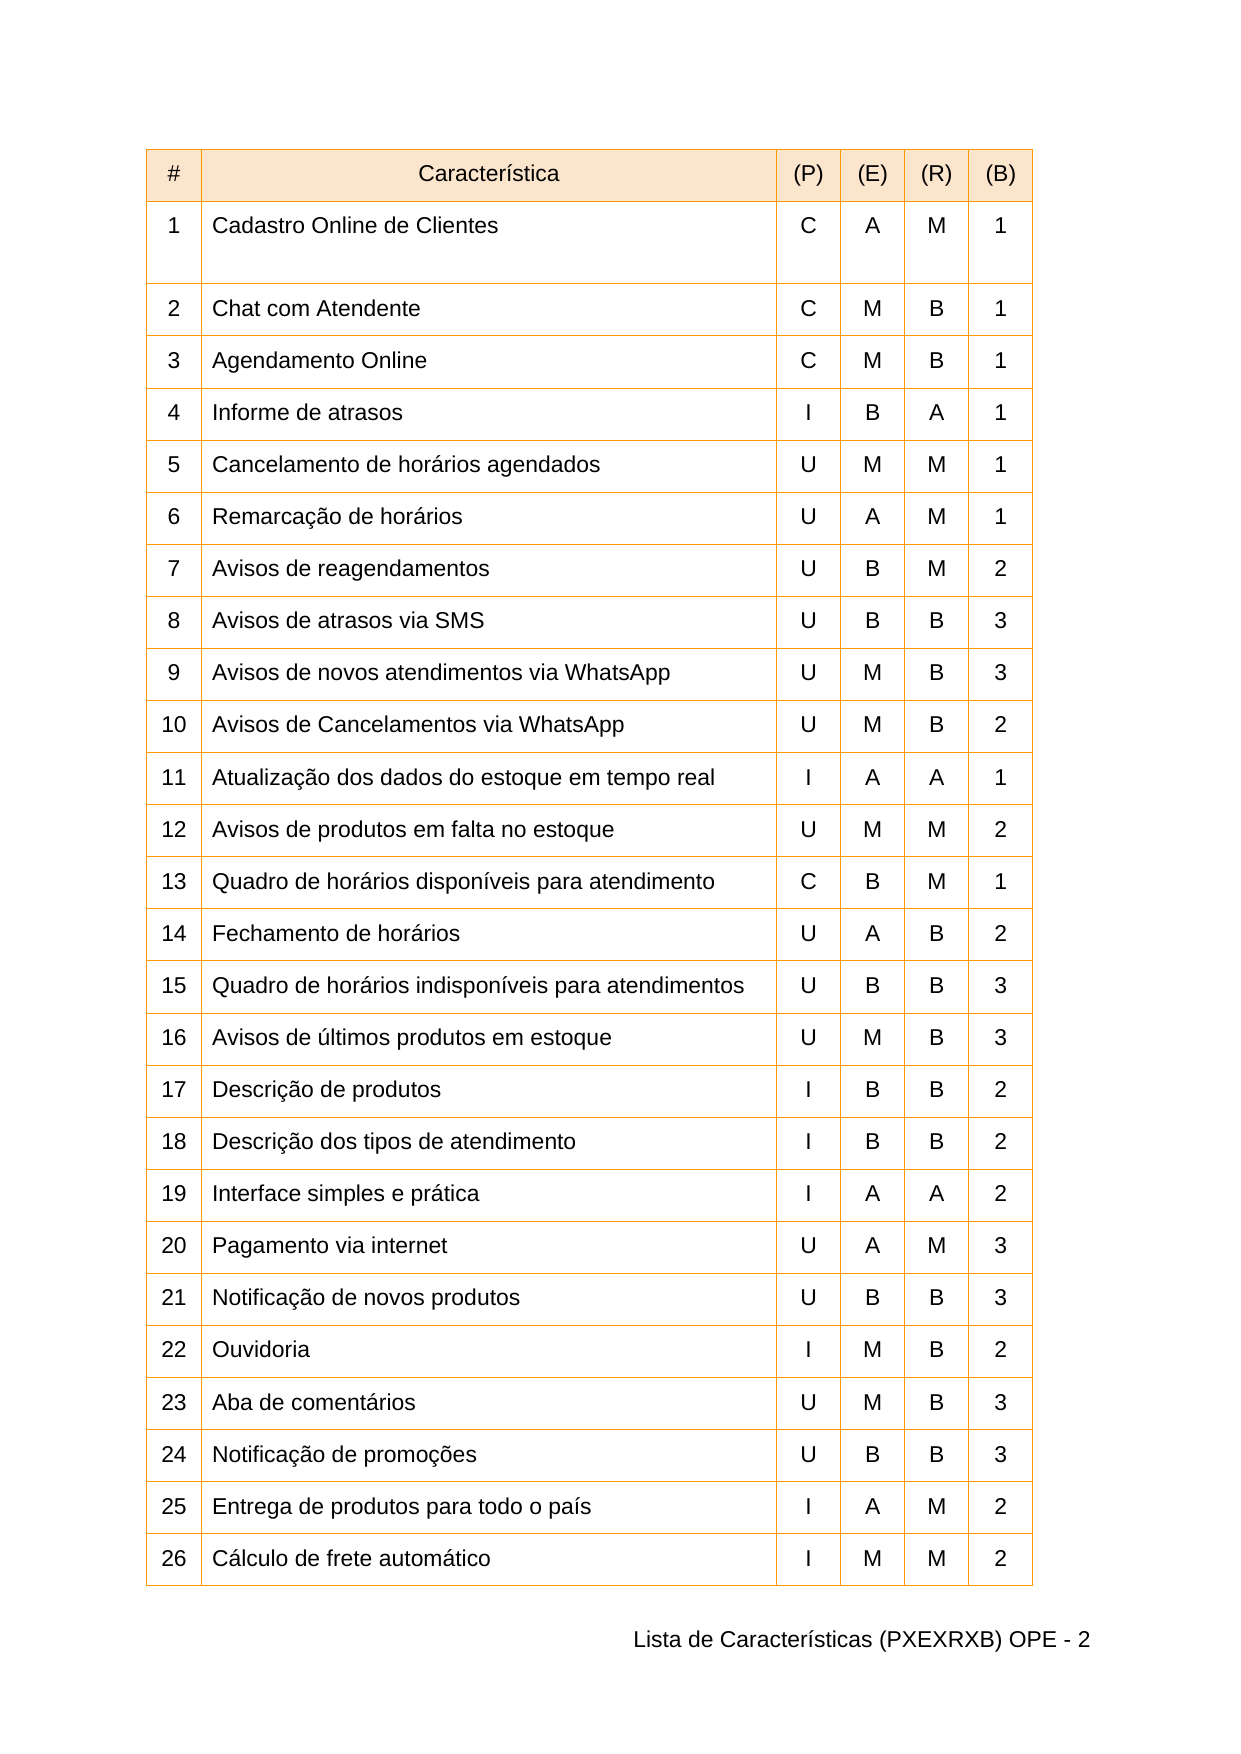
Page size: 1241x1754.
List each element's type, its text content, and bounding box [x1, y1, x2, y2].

table_header Característica [202, 150, 776, 201]
table_cell 16 [147, 1014, 201, 1064]
table_cell B [905, 1118, 968, 1169]
table_header # [147, 150, 201, 201]
table_cell 22 [147, 1326, 201, 1377]
table_cell Avisos de produtos em falta no estoque [202, 805, 776, 856]
table_cell 2 [969, 805, 1032, 856]
table_cell 3 [969, 1222, 1032, 1273]
table_cell M [841, 1534, 904, 1585]
table_cell 25 [147, 1482, 201, 1533]
table_cell B [905, 1430, 968, 1481]
table_cell I [777, 753, 840, 804]
table_cell Agendamento Online [202, 336, 776, 387]
table_cell 1 [969, 493, 1032, 544]
table_cell 3 [969, 961, 1032, 1012]
table_cell B [905, 1326, 968, 1377]
table_cell 3 [969, 1430, 1032, 1481]
table_cell 2 [969, 1534, 1032, 1585]
table_cell Cadastro Online de Clientes [202, 202, 776, 283]
table_header (P) [777, 150, 840, 201]
table_cell 15 [147, 961, 201, 1012]
table_cell U [777, 805, 840, 856]
table_cell 1 [969, 202, 1032, 283]
table_cell A [841, 909, 904, 960]
table_cell B [905, 597, 968, 648]
table_cell 3 [147, 336, 201, 387]
table_cell Quadro de horários disponíveis para atendimento [202, 857, 776, 908]
table_cell C [777, 336, 840, 387]
table_cell Atualização dos dados do estoque em tempo real [202, 753, 776, 804]
table_cell Avisos de atrasos via SMS [202, 597, 776, 648]
table_cell B [841, 1118, 904, 1169]
table_cell A [905, 753, 968, 804]
table_cell 12 [147, 805, 201, 856]
table_cell A [841, 493, 904, 544]
table_cell M [905, 202, 968, 283]
table_cell Cálculo de frete automático [202, 1534, 776, 1585]
table_cell 10 [147, 701, 201, 752]
table_cell Interface simples e prática [202, 1170, 776, 1221]
table_cell C [777, 284, 840, 335]
table_cell I [777, 1118, 840, 1169]
table_cell 2 [969, 1482, 1032, 1533]
table_cell B [905, 909, 968, 960]
table_cell B [841, 1430, 904, 1481]
table_cell A [905, 1170, 968, 1221]
table_cell B [905, 1066, 968, 1117]
table_cell 7 [147, 545, 201, 596]
table_header (R) [905, 150, 968, 201]
table_cell B [905, 336, 968, 387]
table_cell M [905, 441, 968, 492]
table_cell 26 [147, 1534, 201, 1585]
table_cell Fechamento de horários [202, 909, 776, 960]
table_cell 18 [147, 1118, 201, 1169]
table_cell U [777, 441, 840, 492]
table_cell 21 [147, 1274, 201, 1325]
table_cell B [905, 961, 968, 1012]
table_cell M [905, 545, 968, 596]
table_cell 3 [969, 1274, 1032, 1325]
table_cell B [905, 1014, 968, 1064]
table_cell 1 [969, 857, 1032, 908]
table_cell Remarcação de horários [202, 493, 776, 544]
table_cell I [777, 389, 840, 439]
table_cell Descrição de produtos [202, 1066, 776, 1117]
table_cell Aba de comentários [202, 1378, 776, 1429]
table_cell U [777, 701, 840, 752]
table_cell C [777, 202, 840, 283]
table_cell Cancelamento de horários agendados [202, 441, 776, 492]
table_cell 1 [969, 389, 1032, 439]
table_cell 1 [969, 441, 1032, 492]
table_cell 11 [147, 753, 201, 804]
table_cell 2 [969, 701, 1032, 752]
table_cell 5 [147, 441, 201, 492]
table_cell M [841, 805, 904, 856]
table_cell 8 [147, 597, 201, 648]
table_cell M [905, 857, 968, 908]
table_cell M [841, 284, 904, 335]
table_cell Notificação de novos produtos [202, 1274, 776, 1325]
table_cell Informe de atrasos [202, 389, 776, 439]
table_cell A [841, 1482, 904, 1533]
table_cell B [841, 1066, 904, 1117]
table_cell 19 [147, 1170, 201, 1221]
table_cell 3 [969, 1378, 1032, 1429]
table_cell M [905, 1534, 968, 1585]
table_cell B [905, 284, 968, 335]
table_cell 2 [147, 284, 201, 335]
table_cell 13 [147, 857, 201, 908]
table_cell U [777, 1274, 840, 1325]
table_cell 24 [147, 1430, 201, 1481]
table_cell 2 [969, 545, 1032, 596]
table_cell M [905, 1222, 968, 1273]
table_cell 6 [147, 493, 201, 544]
table_cell Avisos de reagendamentos [202, 545, 776, 596]
table_header (B) [969, 150, 1032, 201]
table_cell 9 [147, 649, 201, 700]
table_cell B [841, 961, 904, 1012]
table_cell I [777, 1170, 840, 1221]
table_cell 14 [147, 909, 201, 960]
table_cell 2 [969, 909, 1032, 960]
table_cell I [777, 1066, 840, 1117]
table_cell U [777, 493, 840, 544]
table_cell M [841, 441, 904, 492]
table_cell U [777, 1222, 840, 1273]
table_cell U [777, 1378, 840, 1429]
table_cell A [841, 753, 904, 804]
table_cell C [777, 857, 840, 908]
table_cell U [777, 649, 840, 700]
table_cell M [905, 493, 968, 544]
table_cell B [905, 701, 968, 752]
table_cell 20 [147, 1222, 201, 1273]
table_cell 1 [969, 753, 1032, 804]
table_cell B [905, 649, 968, 700]
table_cell 1 [969, 336, 1032, 387]
table_cell A [841, 202, 904, 283]
table_cell 3 [969, 1014, 1032, 1064]
table_cell B [841, 545, 904, 596]
table_header (E) [841, 150, 904, 201]
table_cell M [905, 1482, 968, 1533]
table_cell I [777, 1326, 840, 1377]
table_cell 17 [147, 1066, 201, 1117]
table_cell I [777, 1482, 840, 1533]
table_cell Chat com Atendente [202, 284, 776, 335]
table_cell U [777, 909, 840, 960]
table_cell U [777, 1014, 840, 1064]
table_cell B [841, 597, 904, 648]
table_cell 1 [969, 284, 1032, 335]
table_cell 3 [969, 597, 1032, 648]
table_cell Avisos de últimos produtos em estoque [202, 1014, 776, 1064]
table_cell U [777, 545, 840, 596]
table_cell M [841, 336, 904, 387]
table_cell 4 [147, 389, 201, 439]
table_cell 1 [147, 202, 201, 283]
table_cell A [841, 1222, 904, 1273]
table_cell Notificação de promoções [202, 1430, 776, 1481]
table_cell M [841, 649, 904, 700]
table_cell B [841, 857, 904, 908]
table_cell Quadro de horários indisponíveis para atendimentos [202, 961, 776, 1012]
table_cell A [905, 389, 968, 439]
table_cell M [841, 701, 904, 752]
table_cell 3 [969, 649, 1032, 700]
table_cell M [905, 805, 968, 856]
table_cell 2 [969, 1326, 1032, 1377]
table_cell B [841, 389, 904, 439]
table_cell B [905, 1274, 968, 1325]
table_cell A [841, 1170, 904, 1221]
table_cell B [905, 1378, 968, 1429]
table_cell Pagamento via internet [202, 1222, 776, 1273]
table_cell 2 [969, 1066, 1032, 1117]
table_cell 23 [147, 1378, 201, 1429]
table_cell B [841, 1274, 904, 1325]
table_cell M [841, 1326, 904, 1377]
table_cell Descrição dos tipos de atendimento [202, 1118, 776, 1169]
table_cell Ouvidoria [202, 1326, 776, 1377]
table_cell U [777, 1430, 840, 1481]
table_cell M [841, 1014, 904, 1064]
table_cell U [777, 597, 840, 648]
table_cell Avisos de Cancelamentos via WhatsApp [202, 701, 776, 752]
table_cell M [841, 1378, 904, 1429]
table_cell 2 [969, 1118, 1032, 1169]
table_cell I [777, 1534, 840, 1585]
table_cell U [777, 961, 840, 1012]
table_cell Avisos de novos atendimentos via WhatsApp [202, 649, 776, 700]
table_cell Entrega de produtos para todo o país [202, 1482, 776, 1533]
table_cell 2 [969, 1170, 1032, 1221]
